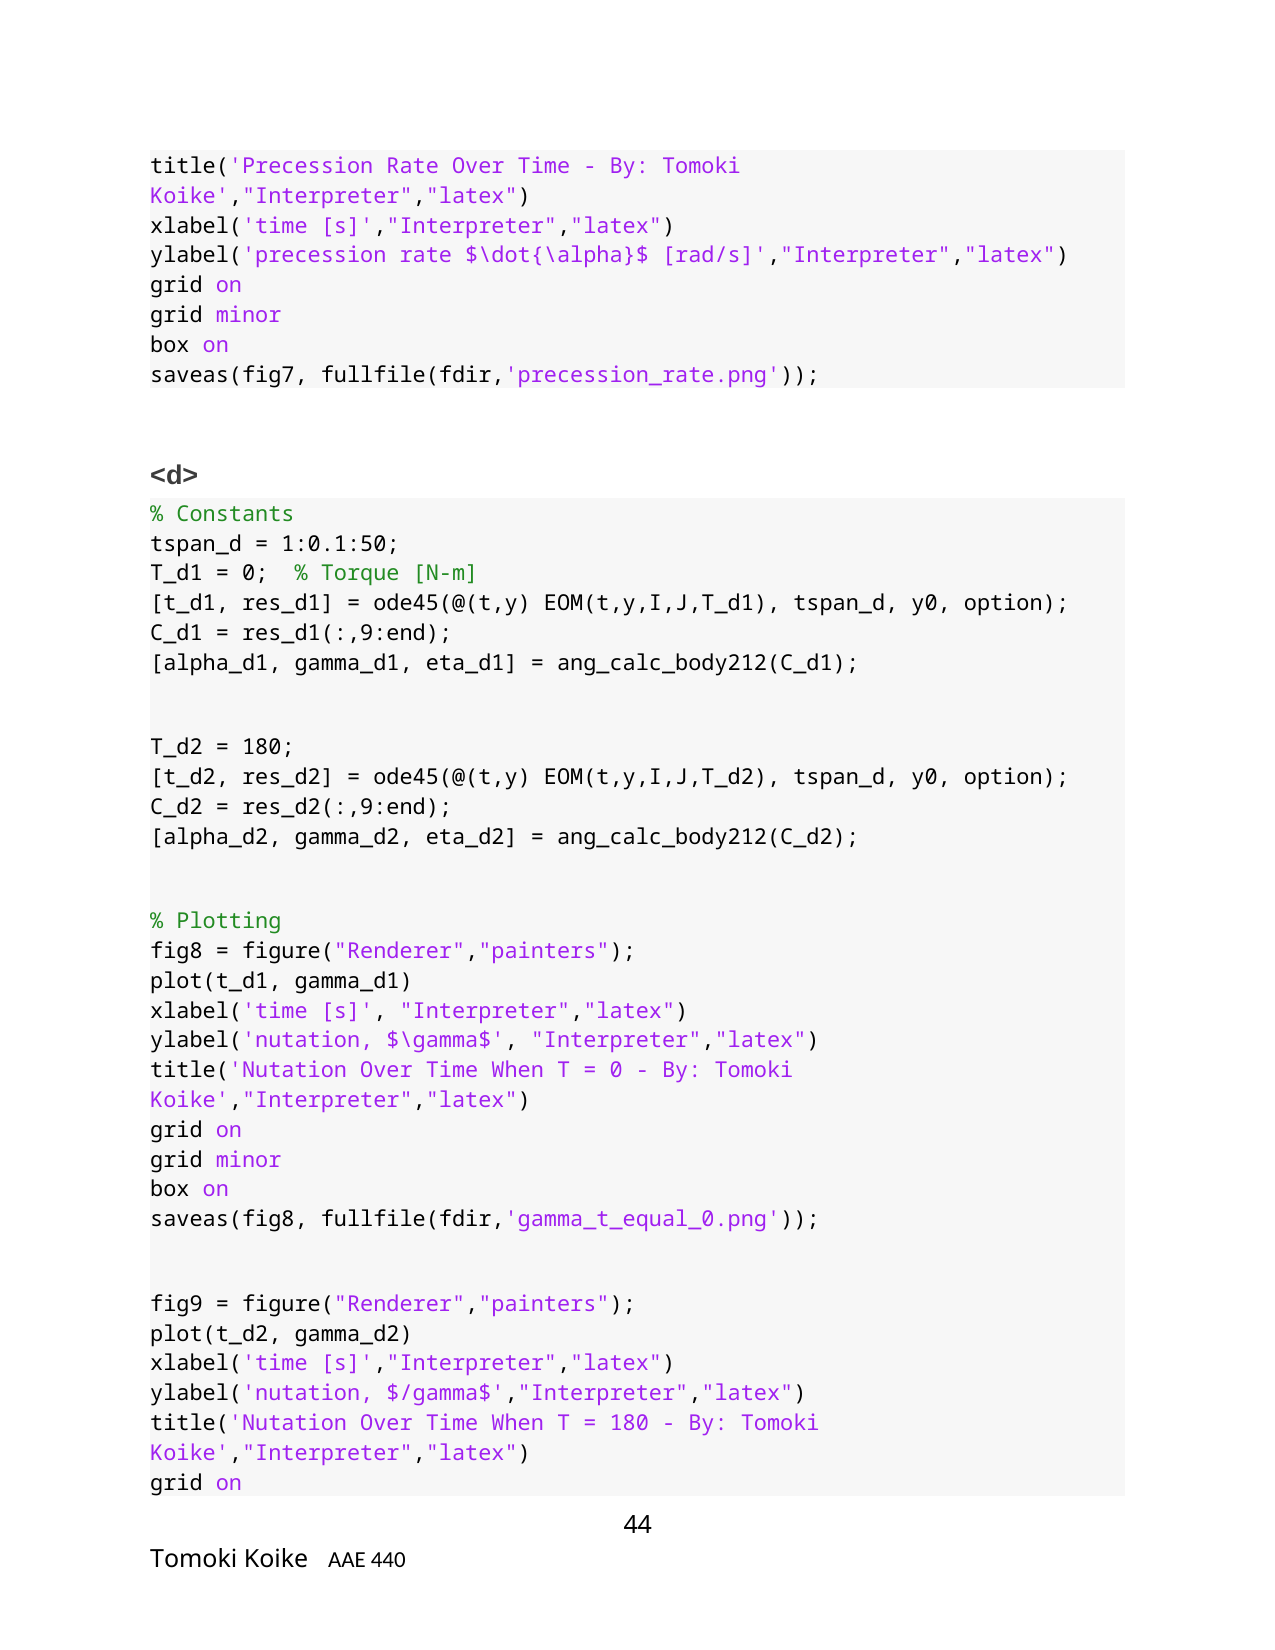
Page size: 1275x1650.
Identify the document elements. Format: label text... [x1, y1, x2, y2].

text ylabel('nutation, $/gamma$',"Interpreter","latex") [150, 1377, 1125, 1407]
text xlabel('time [s]',"Interpreter","latex") [150, 209, 1125, 239]
text C_d1 = res_d1(:,9:end); [150, 617, 1125, 647]
text [t_d1, res_d1] = ode45(@(t,y) EOM(t,y,I,J,T_d1), tspan_d, y0, option); [150, 587, 1125, 617]
text saveas(fig8, fullfile(fdir,'gamma_t_equal_0.png')); [150, 1203, 1125, 1233]
text grid on [150, 1114, 1125, 1144]
text xlabel('time [s]',"Interpreter","latex") [150, 1347, 1125, 1377]
text % Constants [150, 498, 1125, 528]
text T_d2 = 180; [150, 731, 1125, 761]
text [alpha_d2, gamma_d2, eta_d2] = ang_calc_body212(C_d2); [150, 821, 1125, 851]
text grid minor [150, 1144, 1125, 1173]
text ylabel('nutation, $\gamma$', "Interpreter","latex") [150, 1024, 1125, 1054]
text box on [150, 1173, 1125, 1203]
text saveas(fig7, fullfile(fdir,'precession_rate.png')); [150, 358, 1125, 388]
text title('Nutation Over Time When T = 0 - By: Tomoki Koike',"Interpreter","latex") [150, 1054, 1125, 1114]
text % Plotting [150, 905, 1125, 935]
text tspan_d = 1:0.1:50; [150, 528, 1125, 557]
text fig9 = figure("Renderer","painters"); [150, 1288, 1125, 1318]
text [t_d2, res_d2] = ode45(@(t,y) EOM(t,y,I,J,T_d2), tspan_d, y0, option); [150, 761, 1125, 791]
text grid on [150, 269, 1125, 299]
text title('Precession Rate Over Time - By: Tomoki Koike',"Interpreter","latex") [150, 150, 1125, 209]
text xlabel('time [s]', "Interpreter","latex") [150, 995, 1125, 1024]
text <d> [150, 459, 1109, 490]
text fig8 = figure("Renderer","painters"); [150, 935, 1125, 965]
text box on [150, 329, 1125, 358]
text grid on [150, 1467, 1125, 1496]
text ylabel('precession rate $\dot{\alpha}$ [rad/s]',"Interpreter","latex") [150, 239, 1125, 269]
text T_d1 = 0; % Torque [N-m] [150, 557, 1125, 587]
text [alpha_d1, gamma_d1, eta_d1] = ang_calc_body212(C_d1); [150, 647, 1125, 677]
text grid minor [150, 299, 1125, 329]
text plot(t_d1, gamma_d1) [150, 965, 1125, 995]
text C_d2 = res_d2(:,9:end); [150, 791, 1125, 821]
text title('Nutation Over Time When T = 180 - By: Tomoki Koike',"Interpreter","latex") [150, 1407, 1125, 1467]
text plot(t_d2, gamma_d2) [150, 1318, 1125, 1347]
